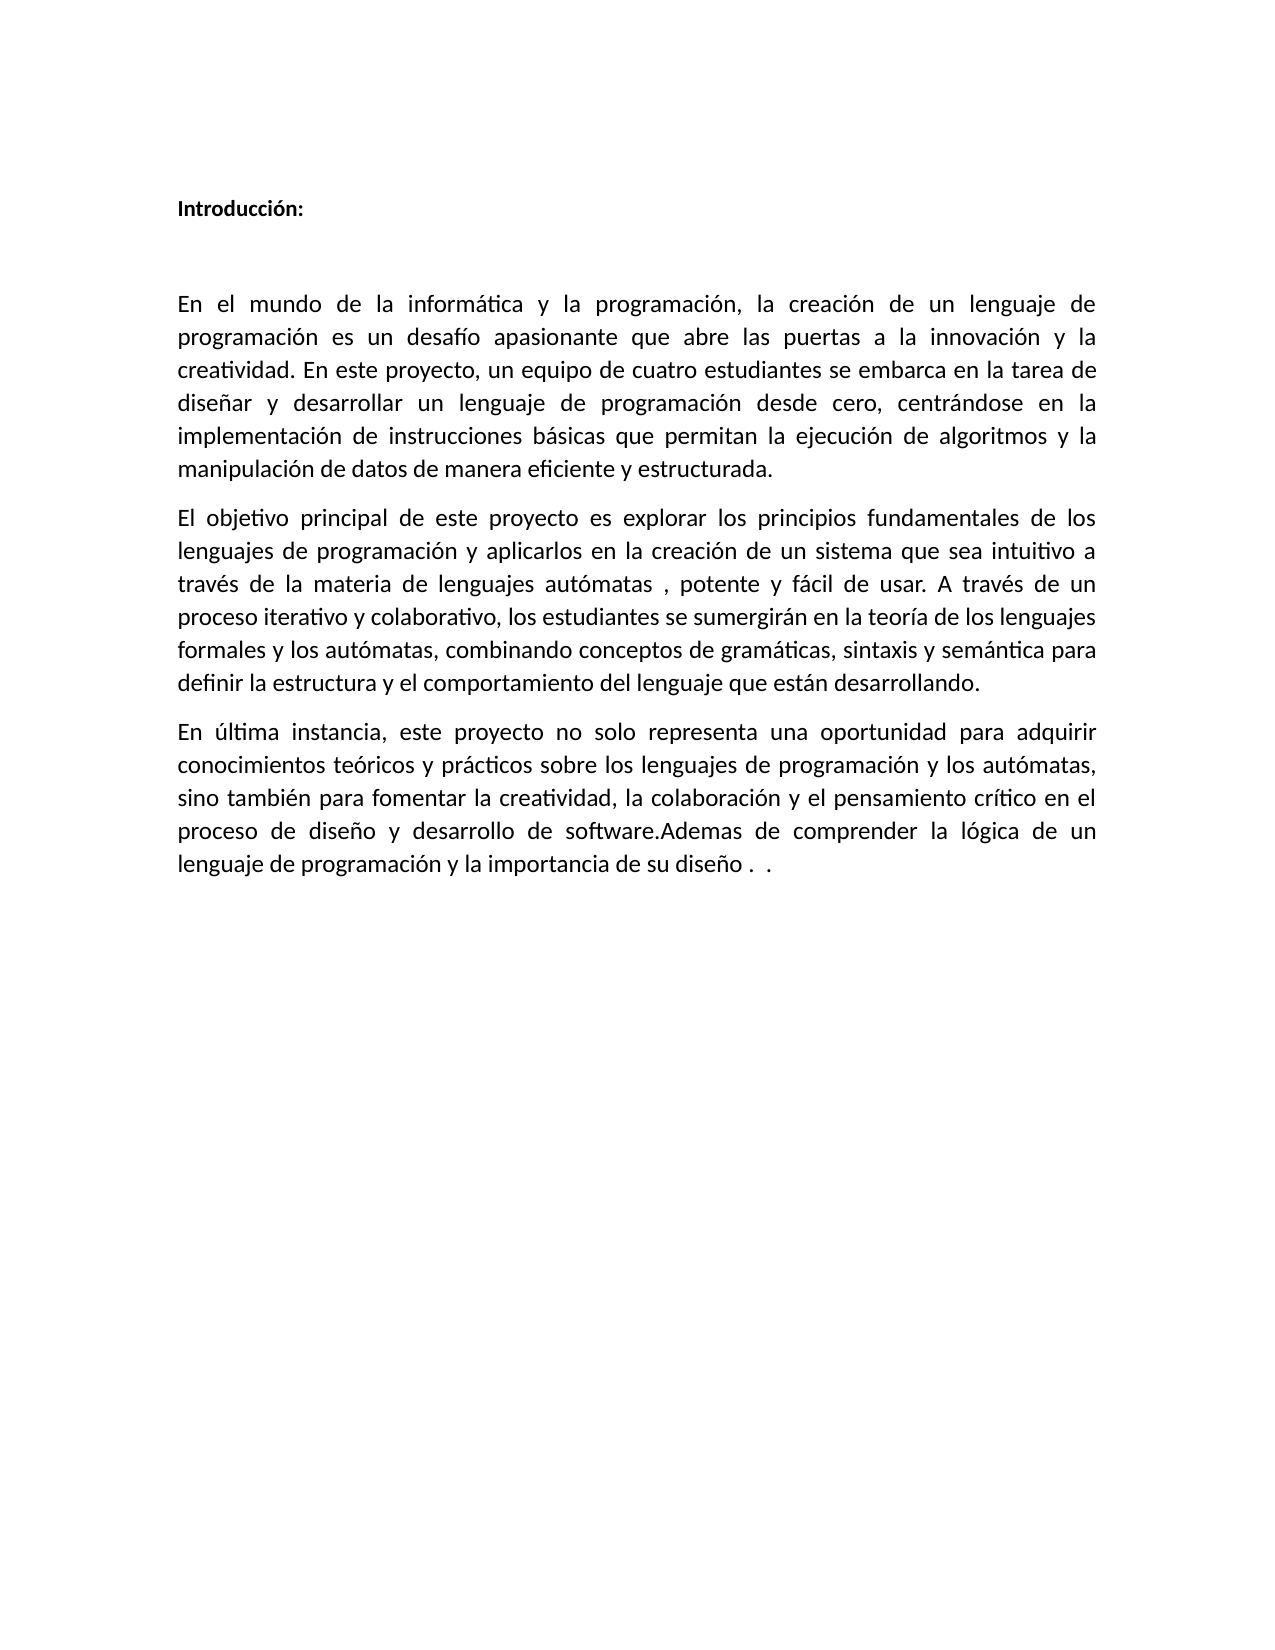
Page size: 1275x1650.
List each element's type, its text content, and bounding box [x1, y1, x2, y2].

text En última instancia, este proyecto no solo representa una oportunidad para adquirir conocimientos teóricos y prácticos sobre los lenguajes de programación y los autómatas, sino también para fomentar la creatividad, la colaboración y el pensamiento crítico en el proceso de diseño y desarrollo de software.Ademas de comprender la lógica de un lenguaje de programación y la importancia de su diseño . . [177, 717, 1098, 879]
text En el mundo de la informática y la programación, la creación de un lenguaje de programación es un desafío apasionante que abre las puertas a la innovación y la creatividad. En este proyecto, un equipo de cuatro estudiantes se embarca en la tarea de diseñar y desarrollar un lenguaje de programación desde cero, centrándose en la implementación de instrucciones básicas que permitan la ejecución de algoritmos y la manipulación de datos de manera eficiente y estructurada. [177, 288, 1098, 483]
text El objetivo principal de este proyecto es explorar los principios fundamentales de los lenguajes de programación y aplicarlos en la creación de un sistema que sea intuitivo a través de la materia de lenguajes autómatas , potente y fácil de usar. A través de un proceso iterativo y colaborativo, los estudiantes se sumergirán en la teoría de los lenguajes formales y los autómatas, combinando conceptos de gramáticas, sintaxis y semántica para definir la estructura y el comportamiento del lenguaje que están desarrollando. [177, 502, 1098, 697]
text Introducción: [177, 194, 1098, 222]
